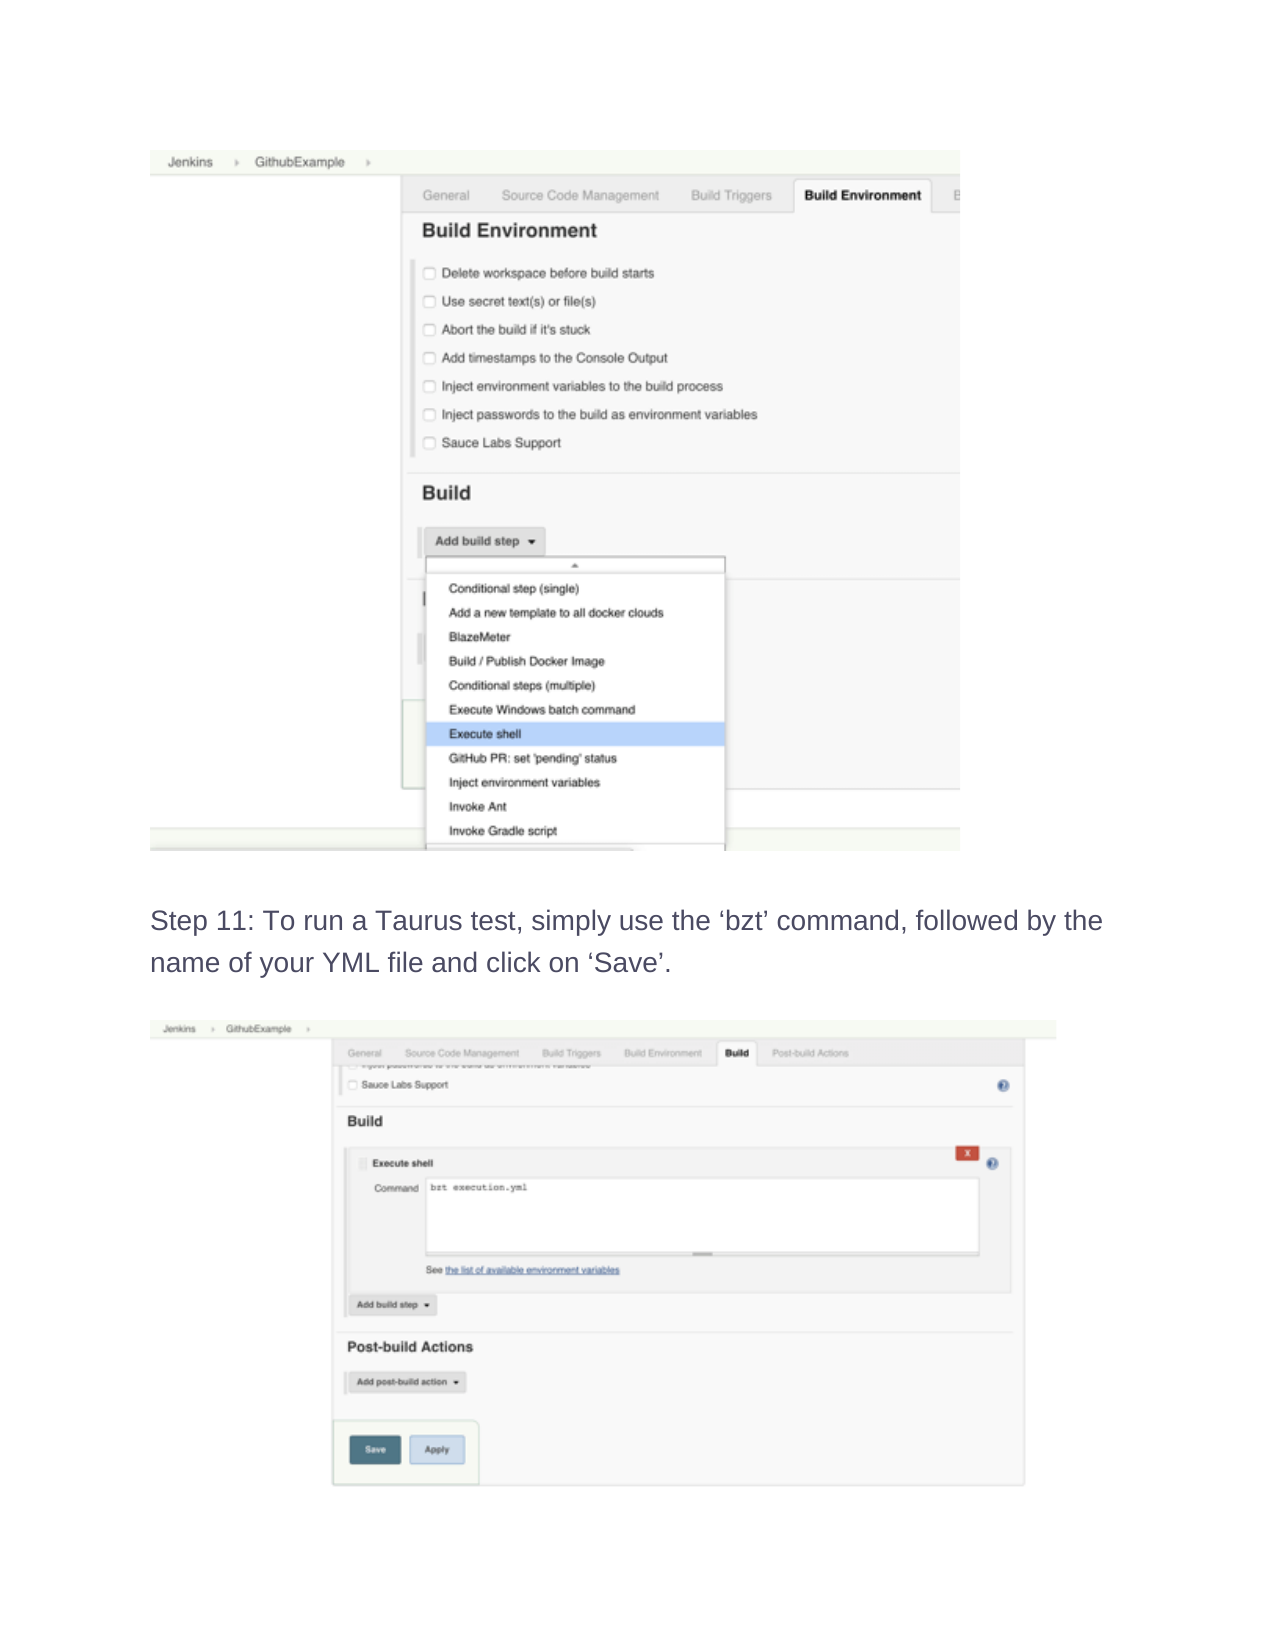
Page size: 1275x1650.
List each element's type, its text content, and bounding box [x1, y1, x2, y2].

picture [150, 1020, 1057, 1496]
picture [150, 150, 961, 851]
text Step 11: To run a Taurus test, simply use the ‘bzt’ command, followed by the name of your YML file and click on ‘Save’. [150, 893, 1125, 978]
